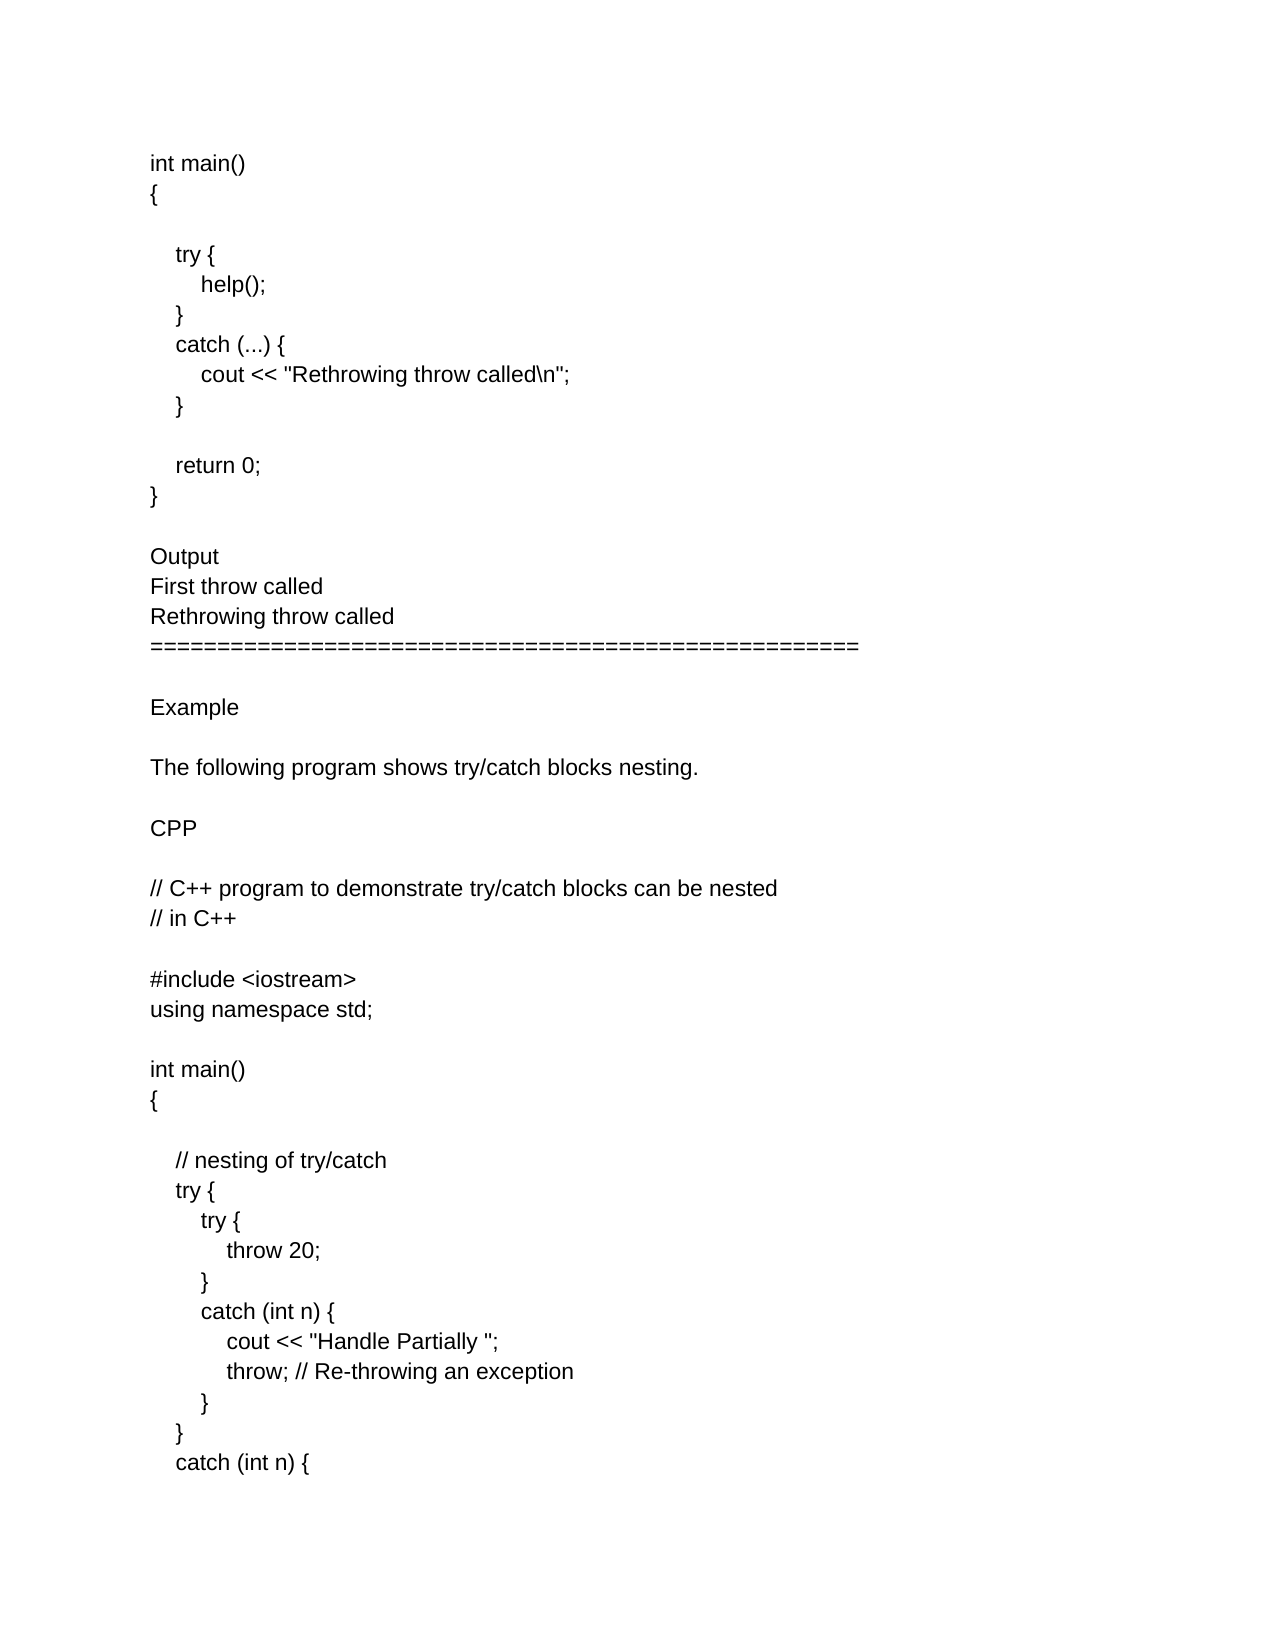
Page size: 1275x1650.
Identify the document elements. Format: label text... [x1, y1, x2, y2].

text cout << "Rethrowing throw called\n"; [150, 361, 1125, 388]
text throw 20; [150, 1237, 1125, 1264]
text return 0; [150, 452, 1125, 478]
text } [150, 1388, 1125, 1415]
text The following program shows try/catch blocks nesting. [150, 754, 1125, 781]
text Rethrowing throw called [150, 603, 1125, 629]
text catch (...) { [150, 331, 1125, 358]
text try { [150, 241, 1125, 267]
text catch (int n) { [150, 1298, 1125, 1324]
text int main() [150, 1056, 1125, 1083]
text throw; // Re-throwing an exception [150, 1358, 1125, 1385]
text } [150, 1268, 1125, 1294]
text } [150, 392, 1125, 418]
text using namespace std; [150, 996, 1125, 1022]
text help(); [150, 271, 1125, 297]
text int main() [150, 150, 1125, 176]
text try { [150, 1207, 1125, 1234]
text } [150, 482, 1125, 509]
text #include <iostream> [150, 966, 1125, 992]
text cout << "Handle Partially "; [150, 1328, 1125, 1354]
text // C++ program to demonstrate try/catch blocks can be nested [150, 875, 1125, 901]
text catch (int n) { [150, 1449, 1125, 1475]
text { [150, 1086, 1125, 1113]
text try { [150, 1177, 1125, 1203]
text { [150, 180, 1125, 207]
text // in C++ [150, 905, 1125, 932]
text First throw called [150, 573, 1125, 599]
text } [150, 301, 1125, 327]
text CPP [150, 814, 1125, 841]
text Output [150, 543, 1125, 569]
text } [150, 1419, 1125, 1445]
text ===================================================== [150, 633, 1125, 660]
text // nesting of try/catch [150, 1147, 1125, 1173]
text Example [150, 694, 1125, 720]
